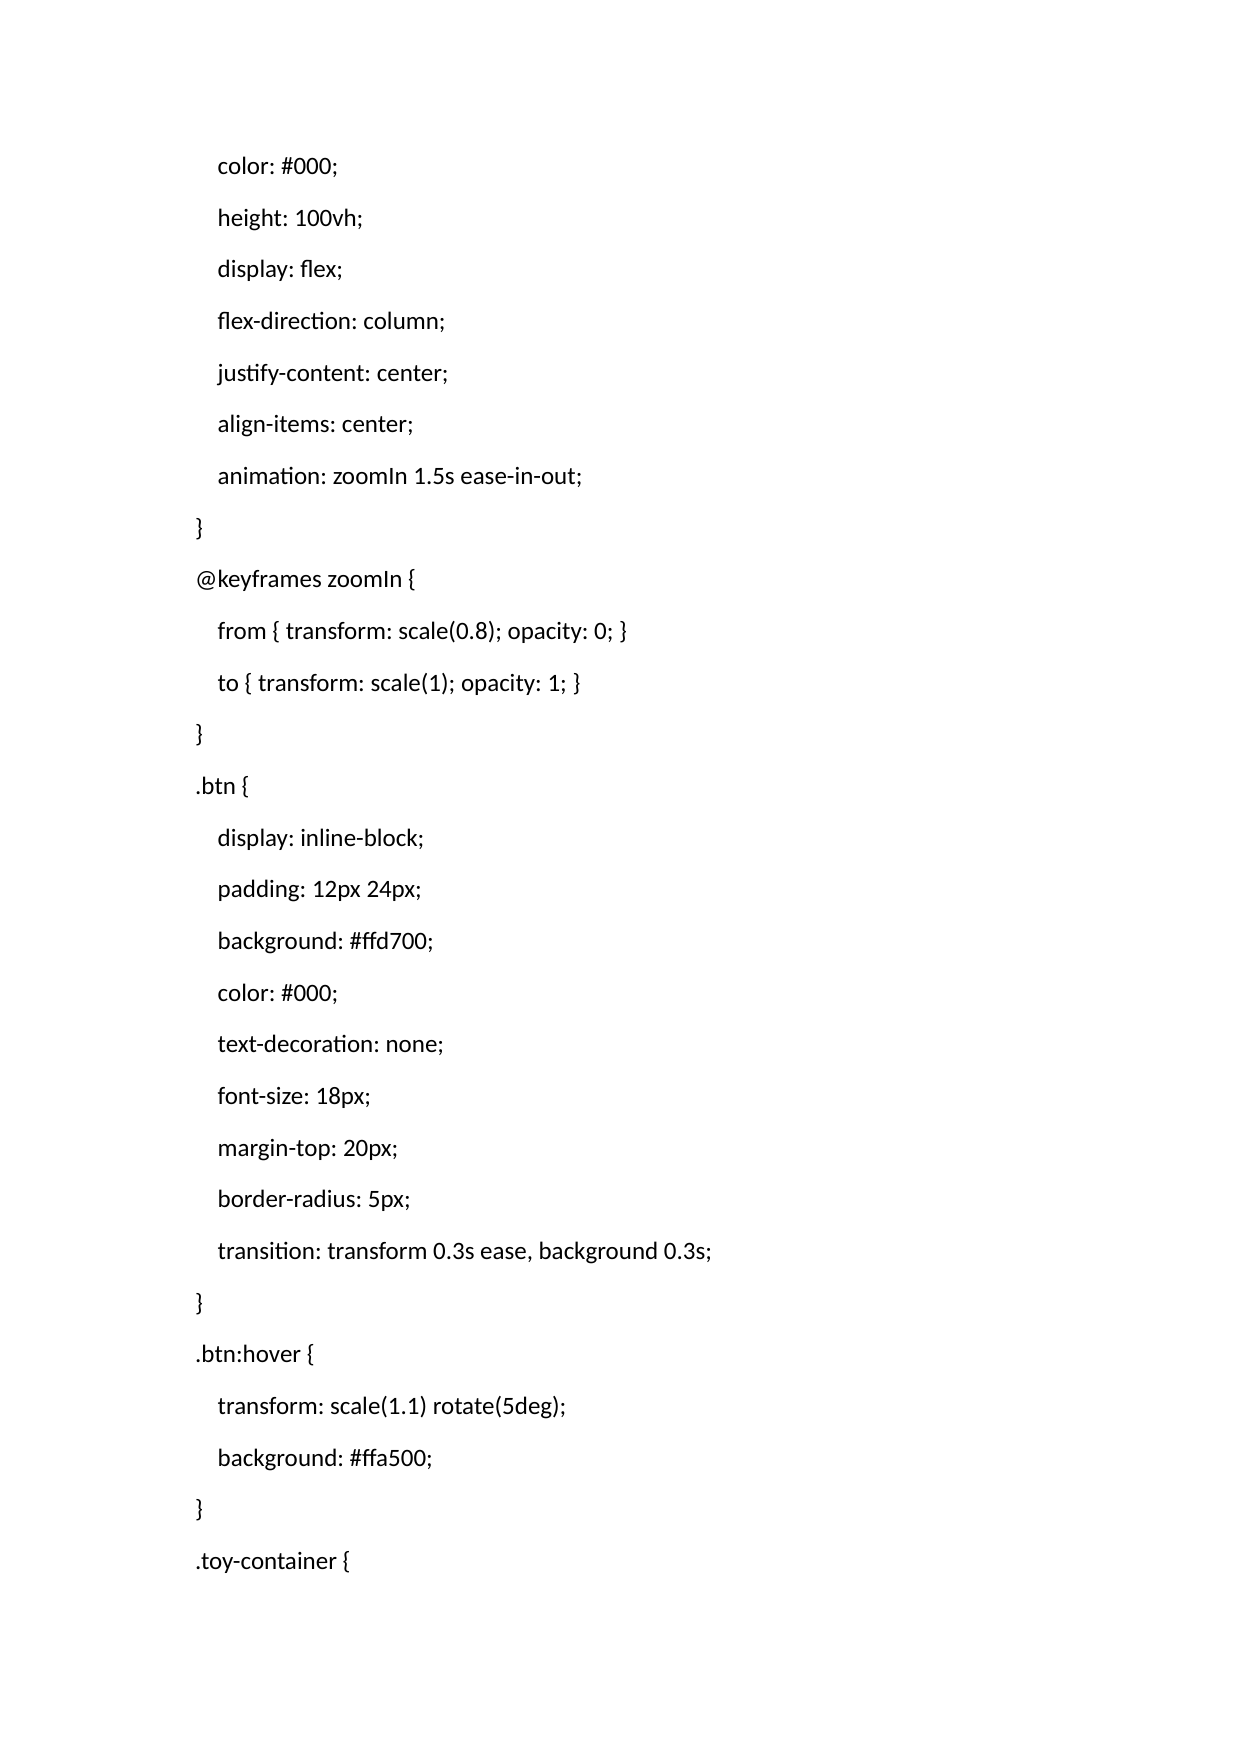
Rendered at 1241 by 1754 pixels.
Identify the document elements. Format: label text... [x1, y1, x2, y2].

text padding: 12px 24px; [150, 873, 1090, 904]
text } [150, 718, 1090, 749]
text } [150, 1493, 1090, 1524]
text } [150, 512, 1090, 542]
text height: 100vh; [150, 202, 1090, 232]
text display: inline-block; [150, 822, 1090, 852]
text border-radius: 5px; [150, 1183, 1090, 1214]
text color: #000; [150, 977, 1090, 1007]
text color: #000; [150, 150, 1090, 181]
text flex-direction: column; [150, 305, 1090, 336]
text display: flex; [150, 253, 1090, 284]
text background: #ffa500; [150, 1442, 1090, 1472]
text font-size: 18px; [150, 1080, 1090, 1111]
text justify-content: center; [150, 357, 1090, 387]
text @keyframes zoomIn { [150, 563, 1090, 594]
text align-items: center; [150, 408, 1090, 439]
text from { transform: scale(0.8); opacity: 0; } [150, 615, 1090, 646]
text background: #ffd700; [150, 925, 1090, 956]
text .btn { [150, 770, 1090, 801]
text } [150, 1287, 1090, 1317]
text margin-top: 20px; [150, 1132, 1090, 1162]
text to { transform: scale(1); opacity: 1; } [150, 667, 1090, 697]
text .toy-container { [150, 1545, 1090, 1576]
text transition: transform 0.3s ease, background 0.3s; [150, 1235, 1090, 1266]
text transform: scale(1.1) rotate(5deg); [150, 1390, 1090, 1421]
text animation: zoomIn 1.5s ease-in-out; [150, 460, 1090, 491]
text text-decoration: none; [150, 1028, 1090, 1059]
text .btn:hover { [150, 1338, 1090, 1369]
